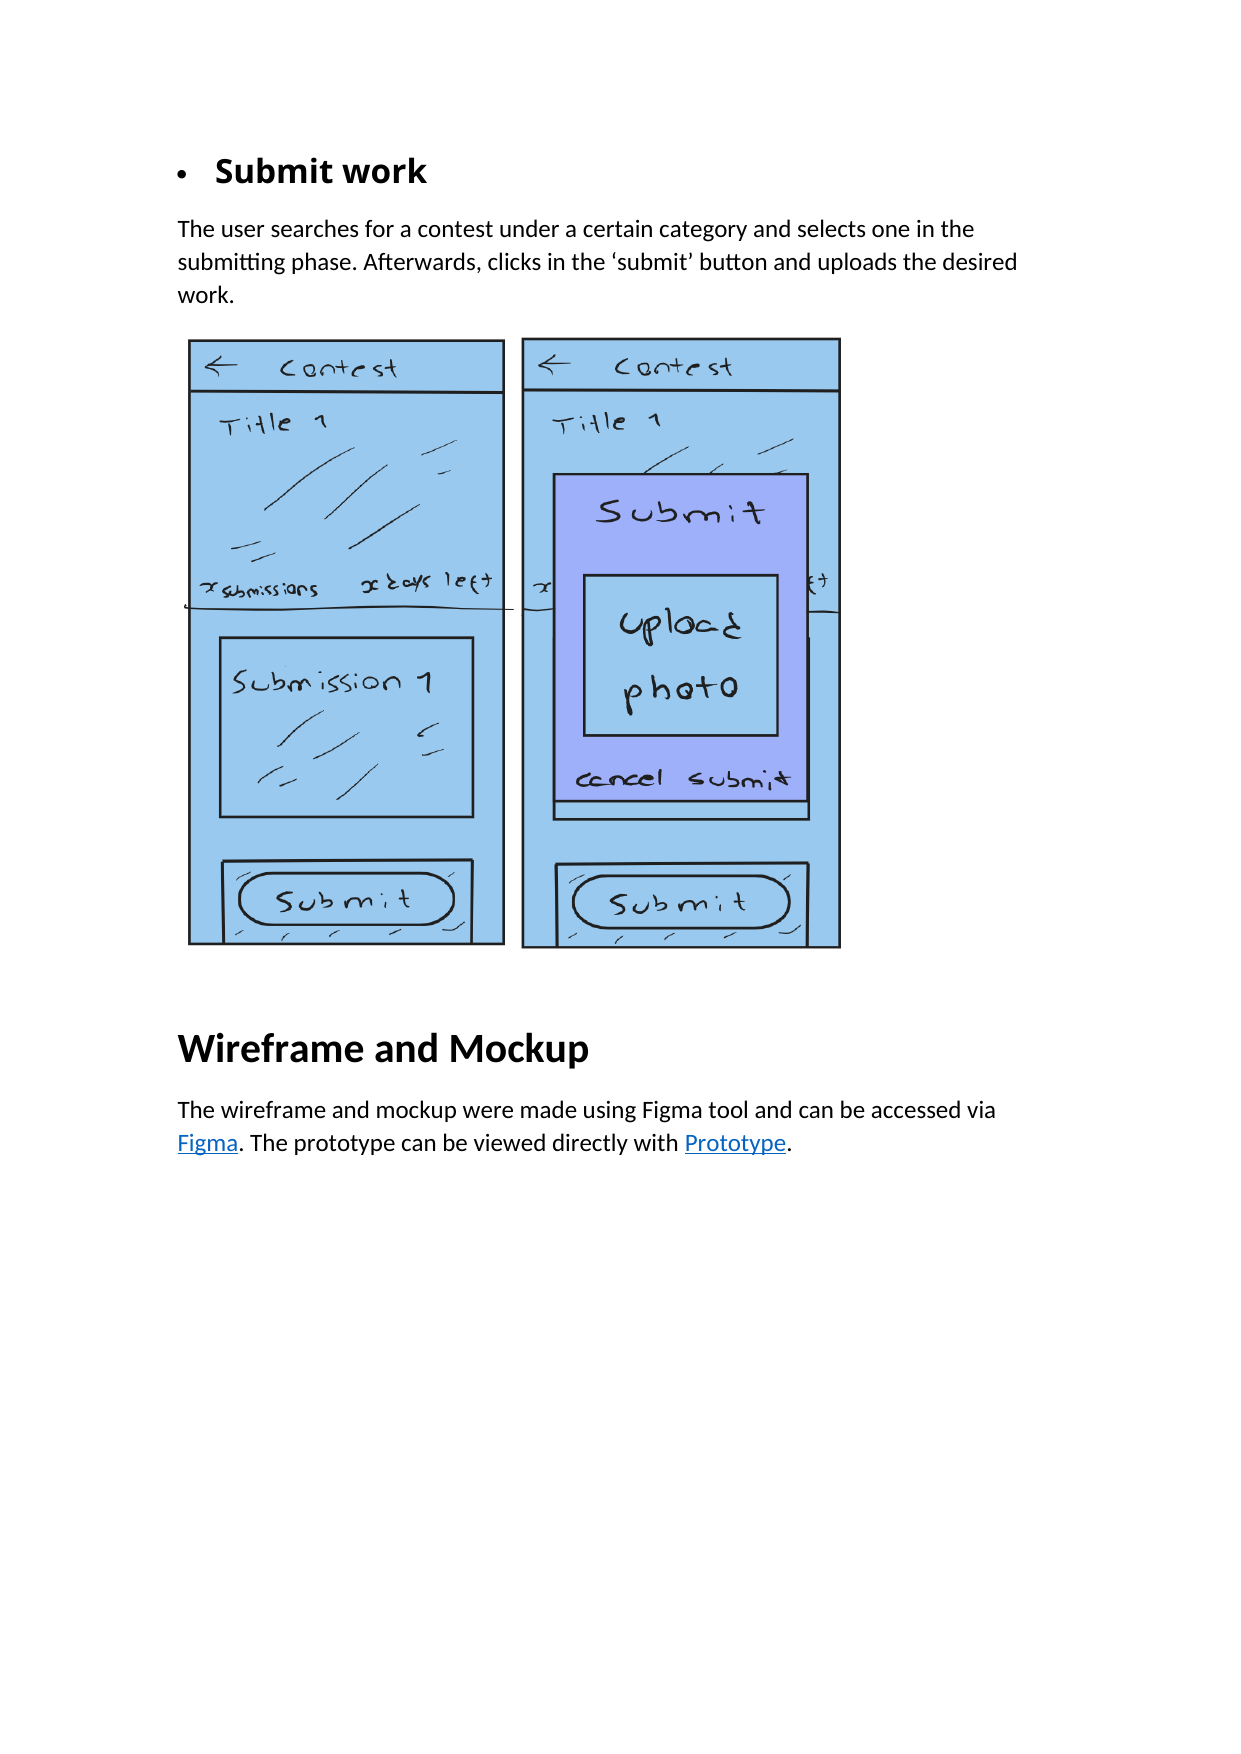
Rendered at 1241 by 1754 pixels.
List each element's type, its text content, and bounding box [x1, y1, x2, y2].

list Submit work [177, 148, 1063, 193]
text Wireframe and Mockup [177, 1022, 1063, 1073]
picture [177, 328, 848, 954]
text The user searches for a contest under a certain category and selects one in the submitting phase. Afterwards, clicks in the ‘submit’ button and uploads the desired work. [177, 213, 1063, 309]
text The wireframe and mockup were made using Figma tool and can be accessed via Figma. The prototype can be viewed directly with Prototype. [177, 1094, 1063, 1157]
